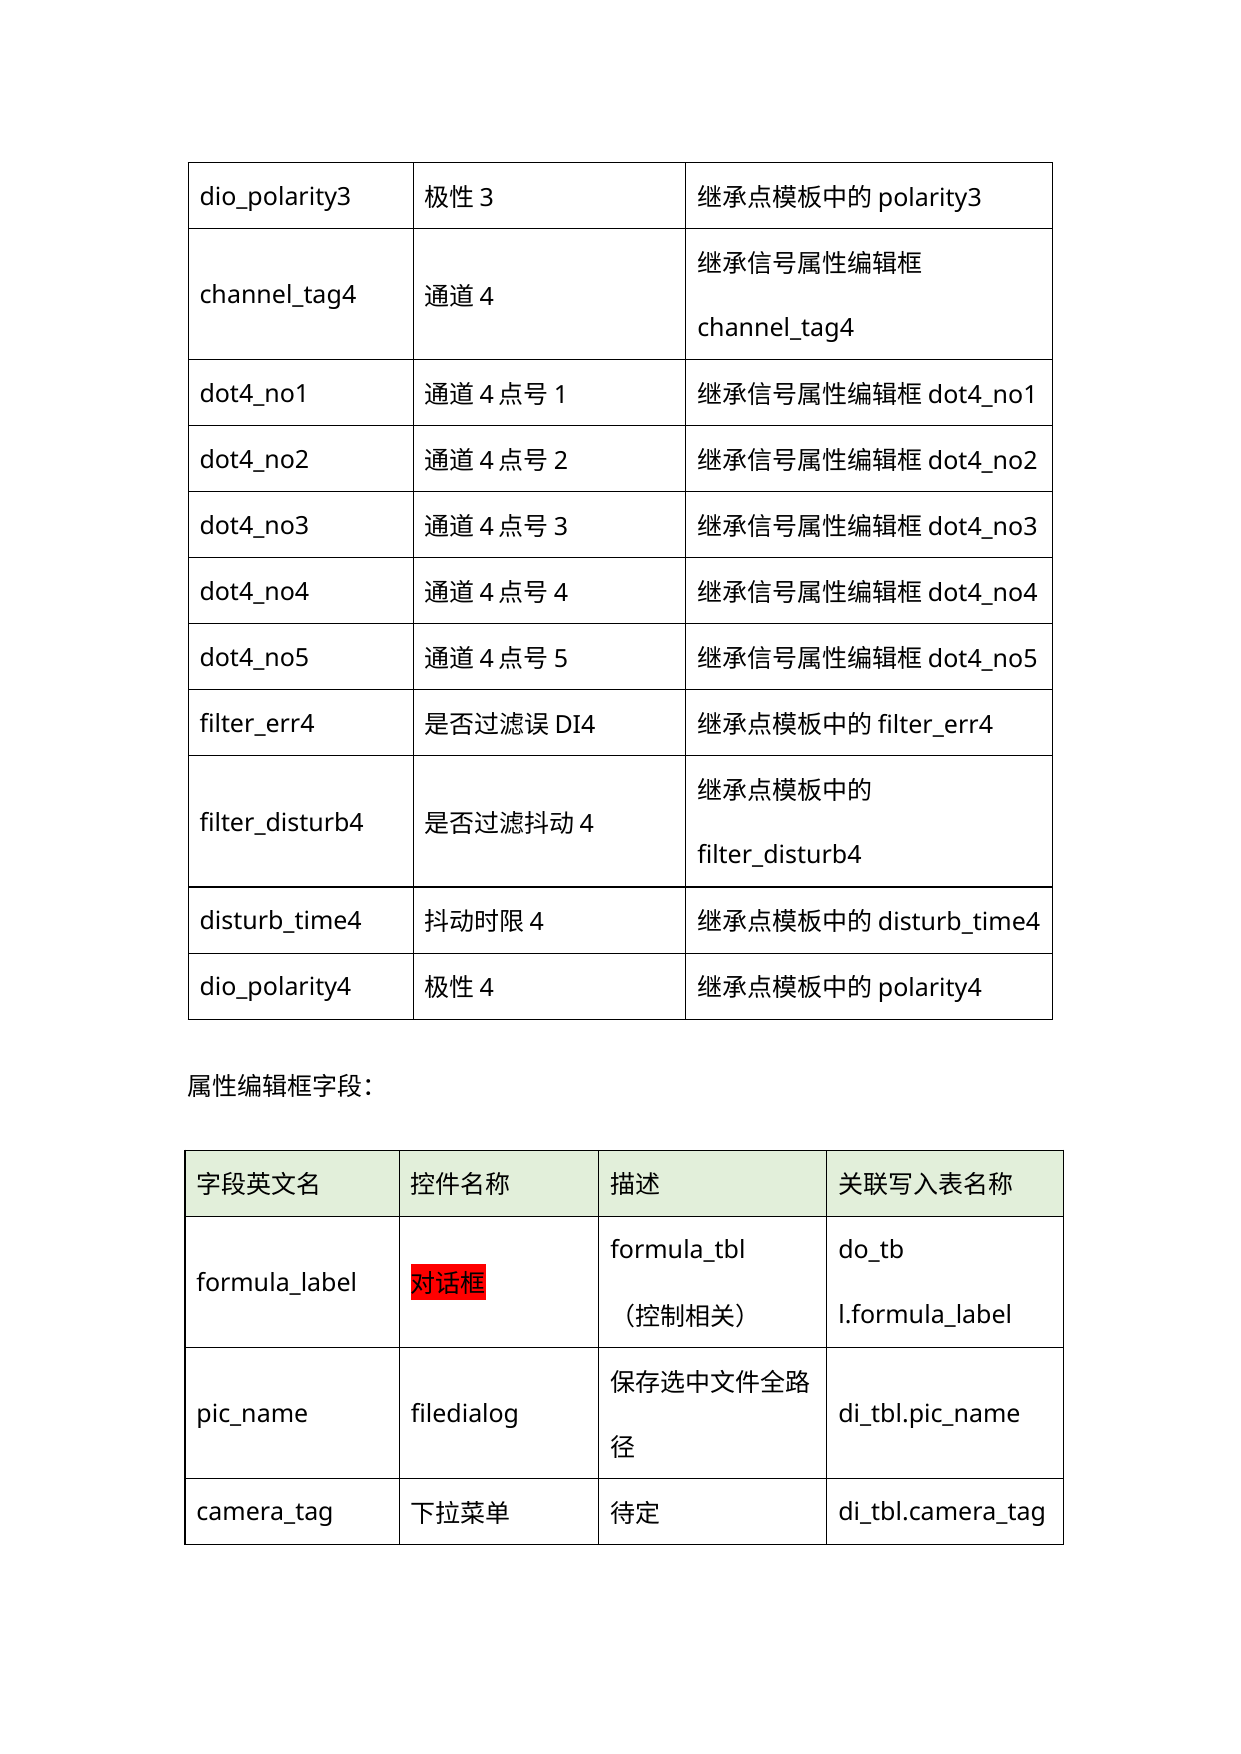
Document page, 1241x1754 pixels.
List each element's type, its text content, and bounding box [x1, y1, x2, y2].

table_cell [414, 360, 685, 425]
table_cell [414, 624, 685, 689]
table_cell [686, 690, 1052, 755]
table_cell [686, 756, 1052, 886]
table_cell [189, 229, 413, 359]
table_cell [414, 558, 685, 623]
text 属性编辑框字段： [187, 1052, 1053, 1117]
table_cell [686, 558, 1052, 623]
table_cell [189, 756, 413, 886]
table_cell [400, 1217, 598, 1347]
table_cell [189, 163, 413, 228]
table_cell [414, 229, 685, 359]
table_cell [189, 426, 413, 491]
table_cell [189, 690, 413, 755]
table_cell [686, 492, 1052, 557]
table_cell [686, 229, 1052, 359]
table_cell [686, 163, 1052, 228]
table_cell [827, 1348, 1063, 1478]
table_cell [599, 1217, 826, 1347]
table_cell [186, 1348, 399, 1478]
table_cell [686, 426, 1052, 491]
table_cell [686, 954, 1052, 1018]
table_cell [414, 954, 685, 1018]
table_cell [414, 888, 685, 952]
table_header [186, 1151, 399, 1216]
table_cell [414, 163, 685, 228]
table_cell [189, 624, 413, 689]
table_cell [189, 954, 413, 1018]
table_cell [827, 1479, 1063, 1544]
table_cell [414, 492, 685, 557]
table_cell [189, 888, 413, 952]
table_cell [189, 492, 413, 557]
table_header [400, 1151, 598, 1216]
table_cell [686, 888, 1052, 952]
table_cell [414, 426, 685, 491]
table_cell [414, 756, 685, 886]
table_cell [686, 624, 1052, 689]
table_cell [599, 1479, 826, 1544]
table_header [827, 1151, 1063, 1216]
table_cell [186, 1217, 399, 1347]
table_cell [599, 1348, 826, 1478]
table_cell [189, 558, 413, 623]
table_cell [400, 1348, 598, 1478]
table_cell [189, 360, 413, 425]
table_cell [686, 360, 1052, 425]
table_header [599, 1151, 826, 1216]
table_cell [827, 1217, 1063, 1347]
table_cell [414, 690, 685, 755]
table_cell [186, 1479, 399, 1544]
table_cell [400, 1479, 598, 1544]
